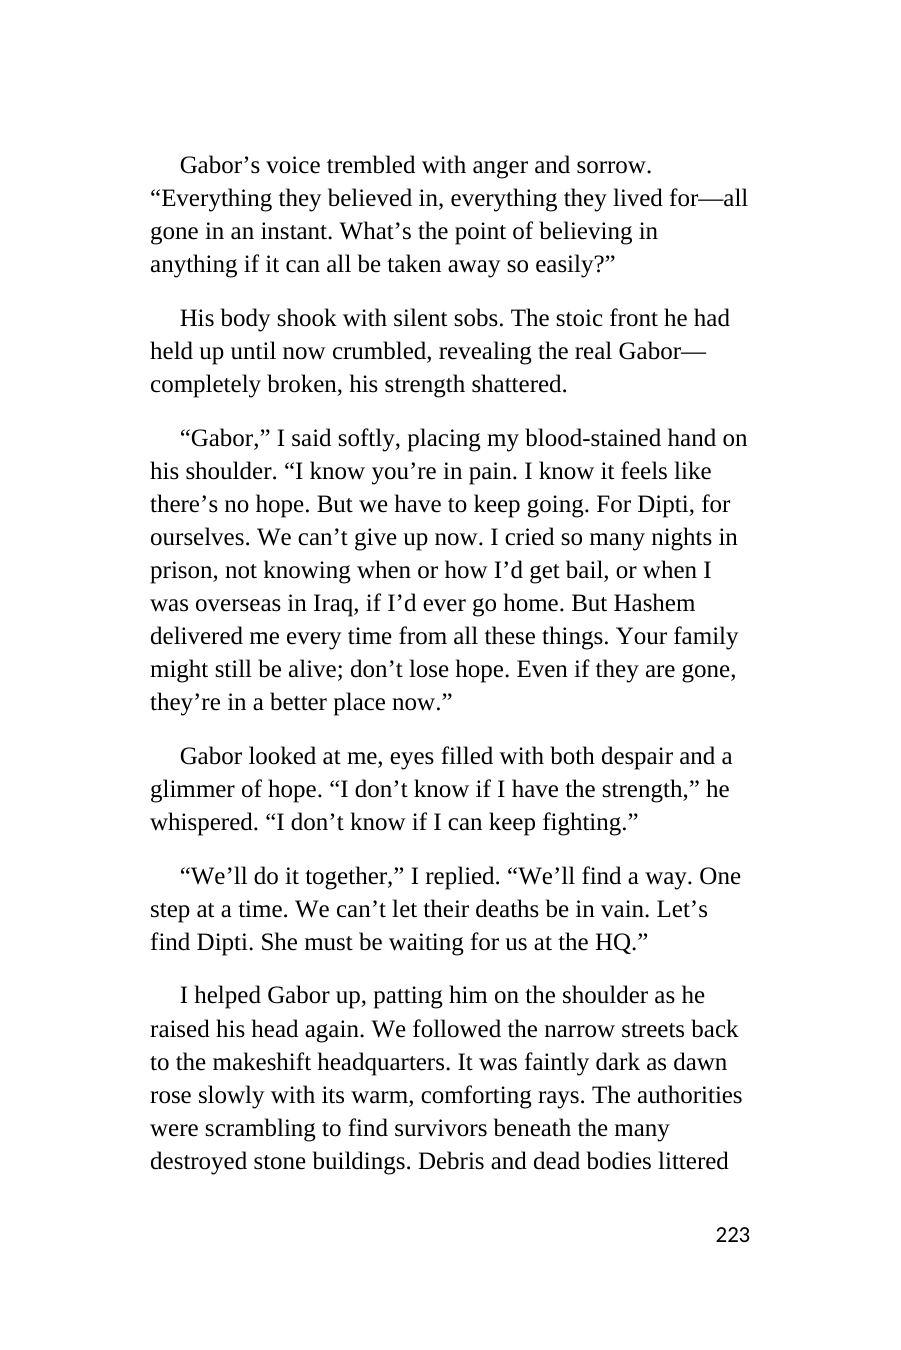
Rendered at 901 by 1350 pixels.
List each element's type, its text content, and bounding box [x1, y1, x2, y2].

text Gabor looked at me, eyes filled with both despair and a glimmer of hope. “I don’t know if I have the strength,” he whispered. “I don’t know if I can keep fighting.” [150, 741, 750, 836]
text Gabor’s voice trembled with anger and sorrow. “Everything they believed in, everything they lived for—all gone in an instant. What’s the point of believing in anything if it can all be taken away so easily?” [150, 150, 750, 278]
text His body shook with silent sobs. The stoic front he had held up until now crumbled, revealing the real Gabor—completely broken, his strength shattered. [150, 303, 750, 398]
text “We’ll do it together,” I replied. “We’ll find a way. One step at a time. We can’t let their deaths be in vain. Let’s find Dipti. She must be waiting for us at the HQ.” [150, 861, 750, 956]
text “Gabor,” I said softly, placing my blood-stained hand on his shoulder. “I know you’re in pain. I know it feels like there’s no hope. But we have to keep going. For Dipti, for ourselves. We can’t give up now. I cried so many nights in prison, not knowing when or how I’d get bail, or when I was overseas in Iraq, if I’d ever go home. But Hashem delivered me every time from all these things. Your family might still be alive; don’t lose hope. Even if they are gone, they’re in a better place now.” [150, 423, 750, 716]
